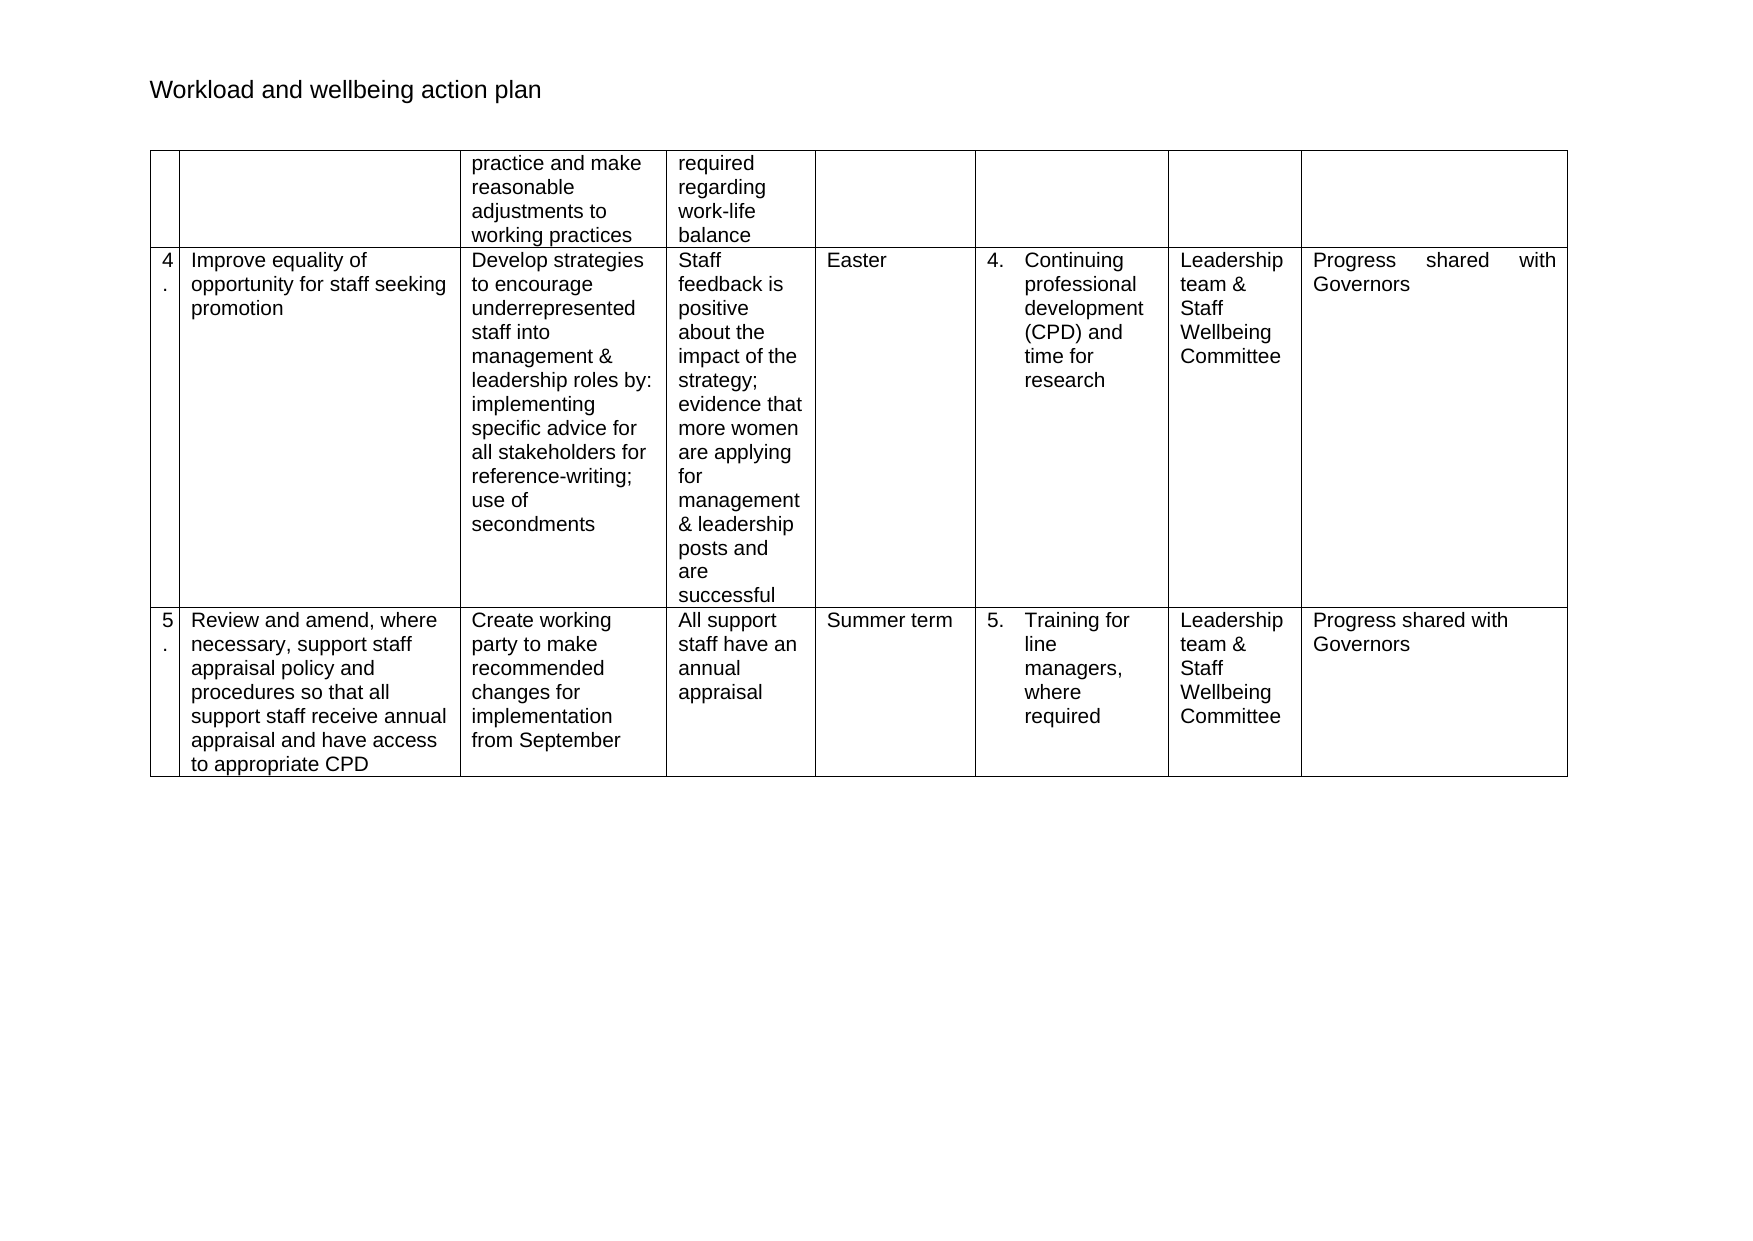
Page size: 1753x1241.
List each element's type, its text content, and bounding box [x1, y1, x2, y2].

table_cell Training for line managers, where required [976, 608, 1168, 776]
table_cell Create working party to make recommended changes for implementation from September [461, 608, 666, 776]
table_cell 3. [151, 151, 179, 247]
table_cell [976, 151, 1168, 247]
table_cell Improve equality of opportunity for staff seeking promotion [180, 248, 460, 607]
table_cell 5. [151, 608, 179, 776]
table_cell Leadership team & Staff Wellbeing Committee [1169, 248, 1301, 607]
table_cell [667, 151, 815, 247]
table_cell Progress shared with Governors [1302, 608, 1567, 776]
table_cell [1169, 151, 1301, 247]
table_cell Review and amend, where necessary, support staff appraisal policy and procedures so that all support staff receive annual appraisal and have access to appropriate CPD [180, 608, 460, 776]
table_cell Summer term [816, 608, 975, 776]
table_cell Continuing professional development (CPD) and time for research [976, 248, 1168, 607]
table_cell 4. [151, 248, 179, 607]
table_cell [461, 151, 666, 247]
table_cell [816, 151, 975, 247]
table_cell Leadership team & Staff Wellbeing Committee [1169, 608, 1301, 776]
table_cell All support staff have an annual appraisal [667, 608, 815, 776]
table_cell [1302, 151, 1567, 247]
table_cell Progress shared with Governors [1302, 248, 1567, 607]
table_cell Develop strategies to encourage underrepresented staff into management & leadership roles by: implementing specific advice for all stakeholders for reference-writing; use of secondments [461, 248, 666, 607]
table_cell Staff feedback is positive about the impact of the strategy; evidence that more women are applying for management & leadership posts and are successful [667, 248, 815, 607]
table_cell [180, 151, 460, 247]
table_cell Easter [816, 248, 975, 607]
